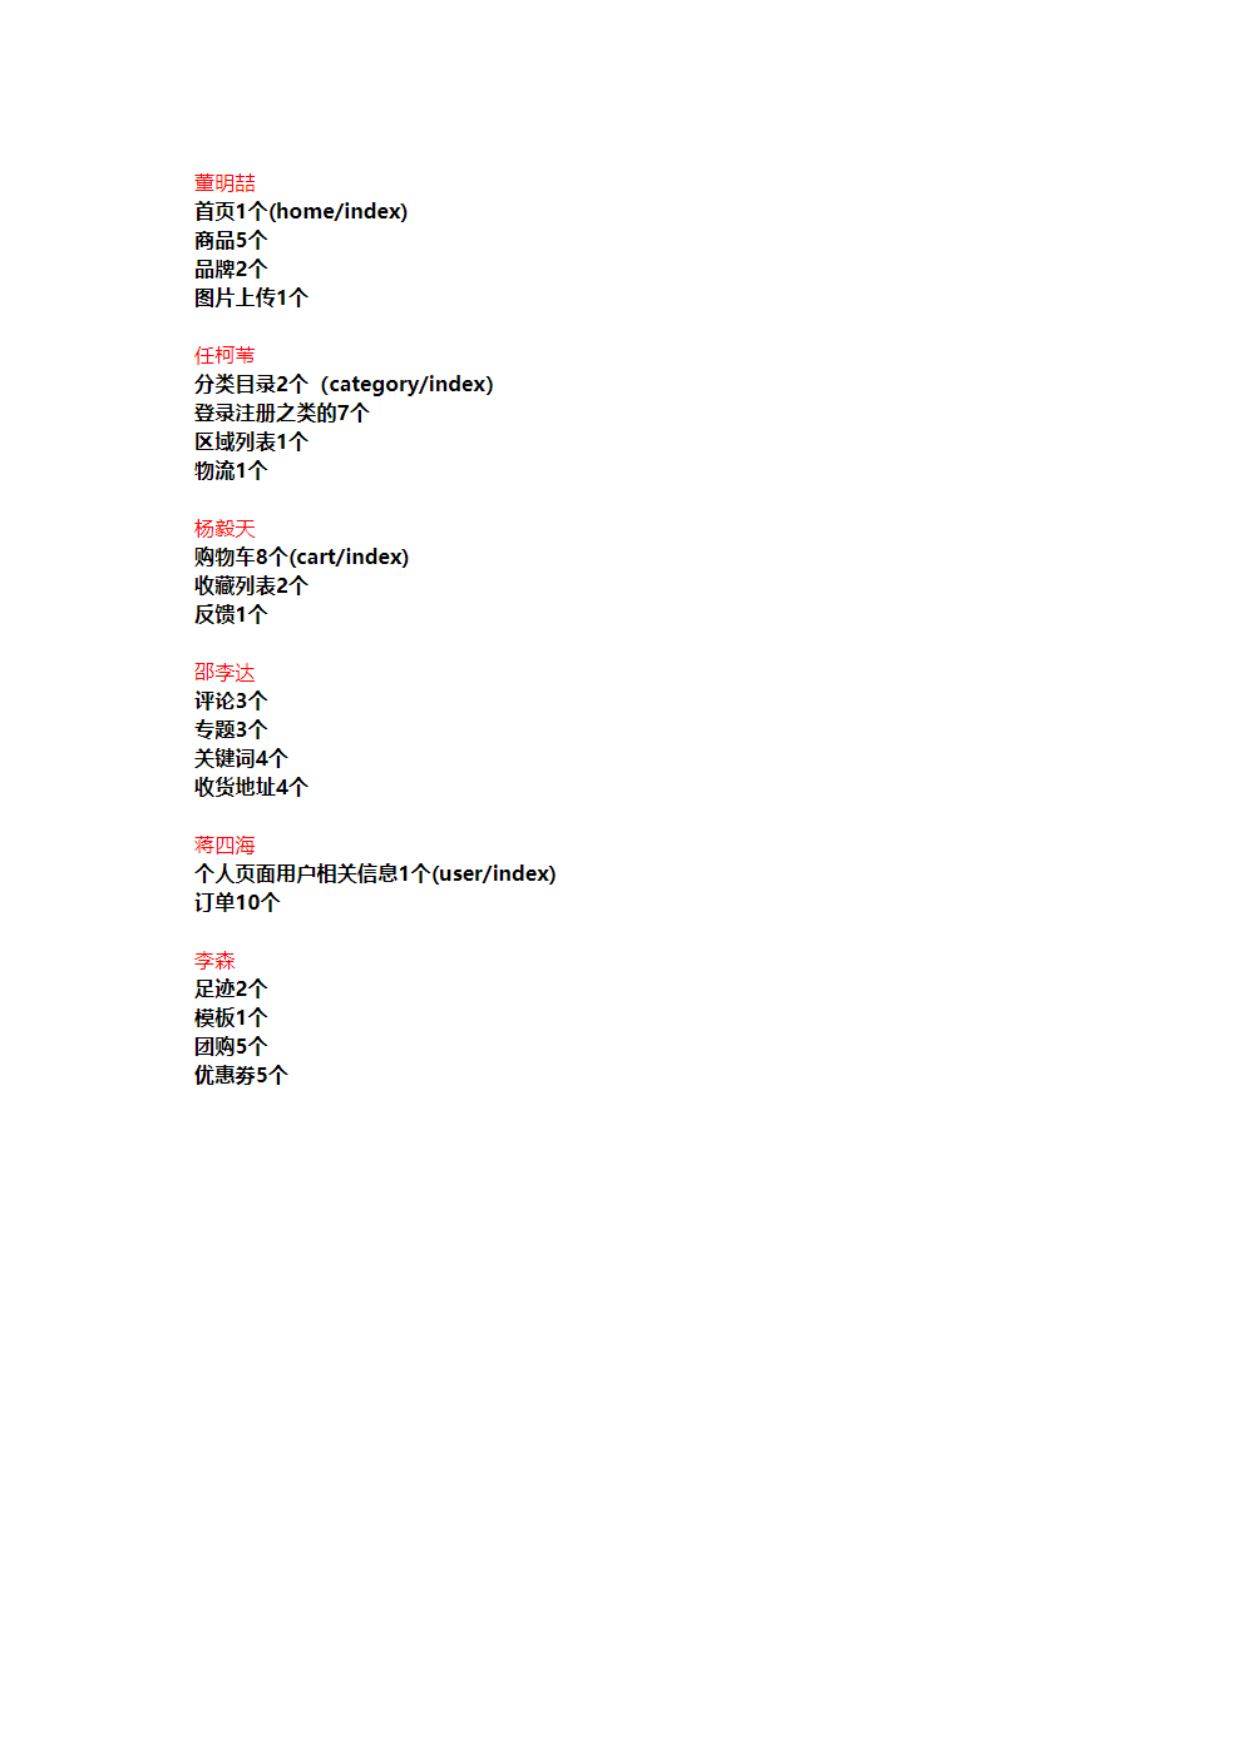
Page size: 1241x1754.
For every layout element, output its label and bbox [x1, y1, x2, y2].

picture [187, 162, 587, 1105]
